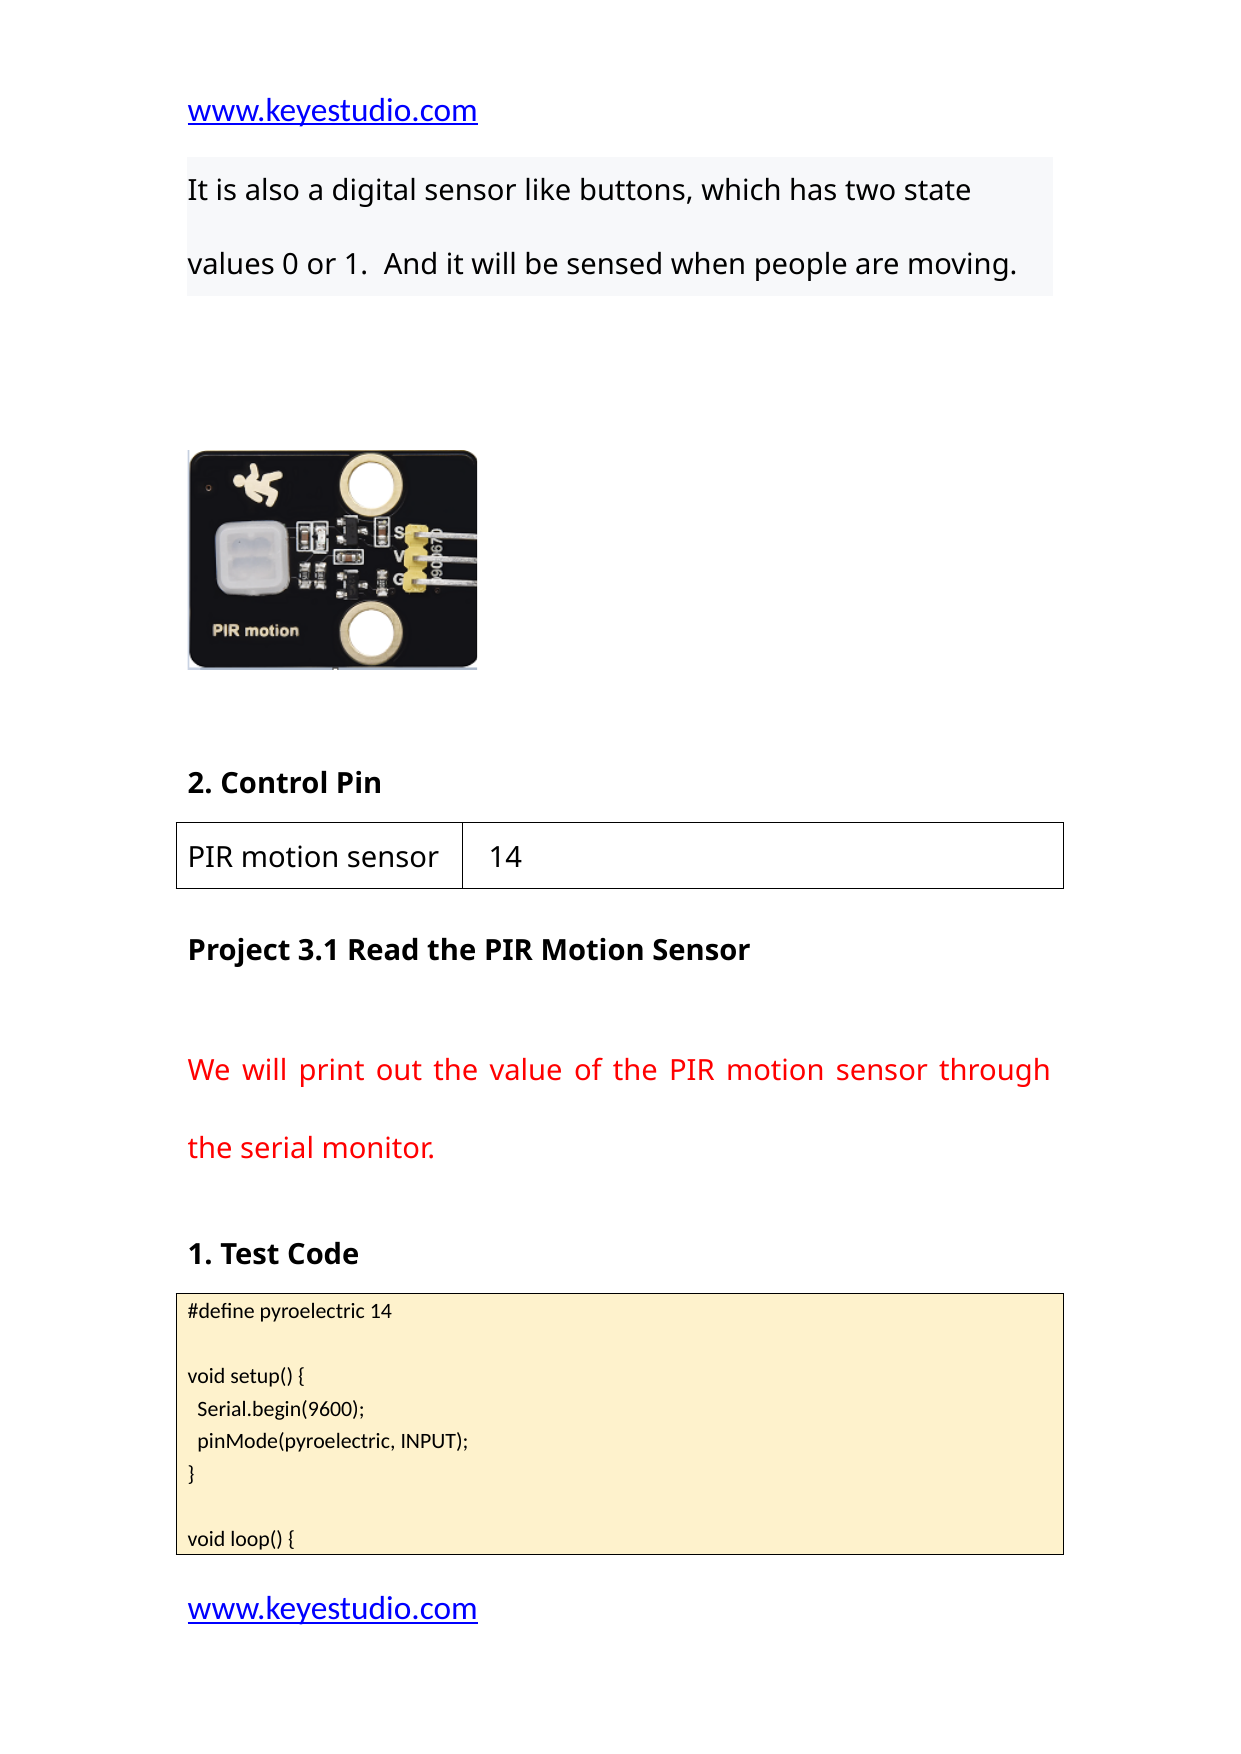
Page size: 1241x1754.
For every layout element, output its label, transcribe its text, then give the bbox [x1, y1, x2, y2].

subtitle Project 3.1 Read the PIR Motion Sensor [187, 916, 1053, 981]
table_header 14 [463, 823, 1063, 888]
text It is also a digital sensor like buttons, which has two state [187, 157, 1053, 222]
table_header PIR motion sensor [177, 823, 462, 888]
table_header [177, 1294, 1063, 1554]
text values 0 or 1. And it will be sensed when people are moving. [187, 231, 1053, 296]
list Test Code [187, 1220, 1053, 1285]
list We will print out the value of the PIR motion sensor through the serial monitor. [187, 1037, 1053, 1180]
list Control Pin [187, 749, 1053, 814]
picture [187, 450, 478, 670]
